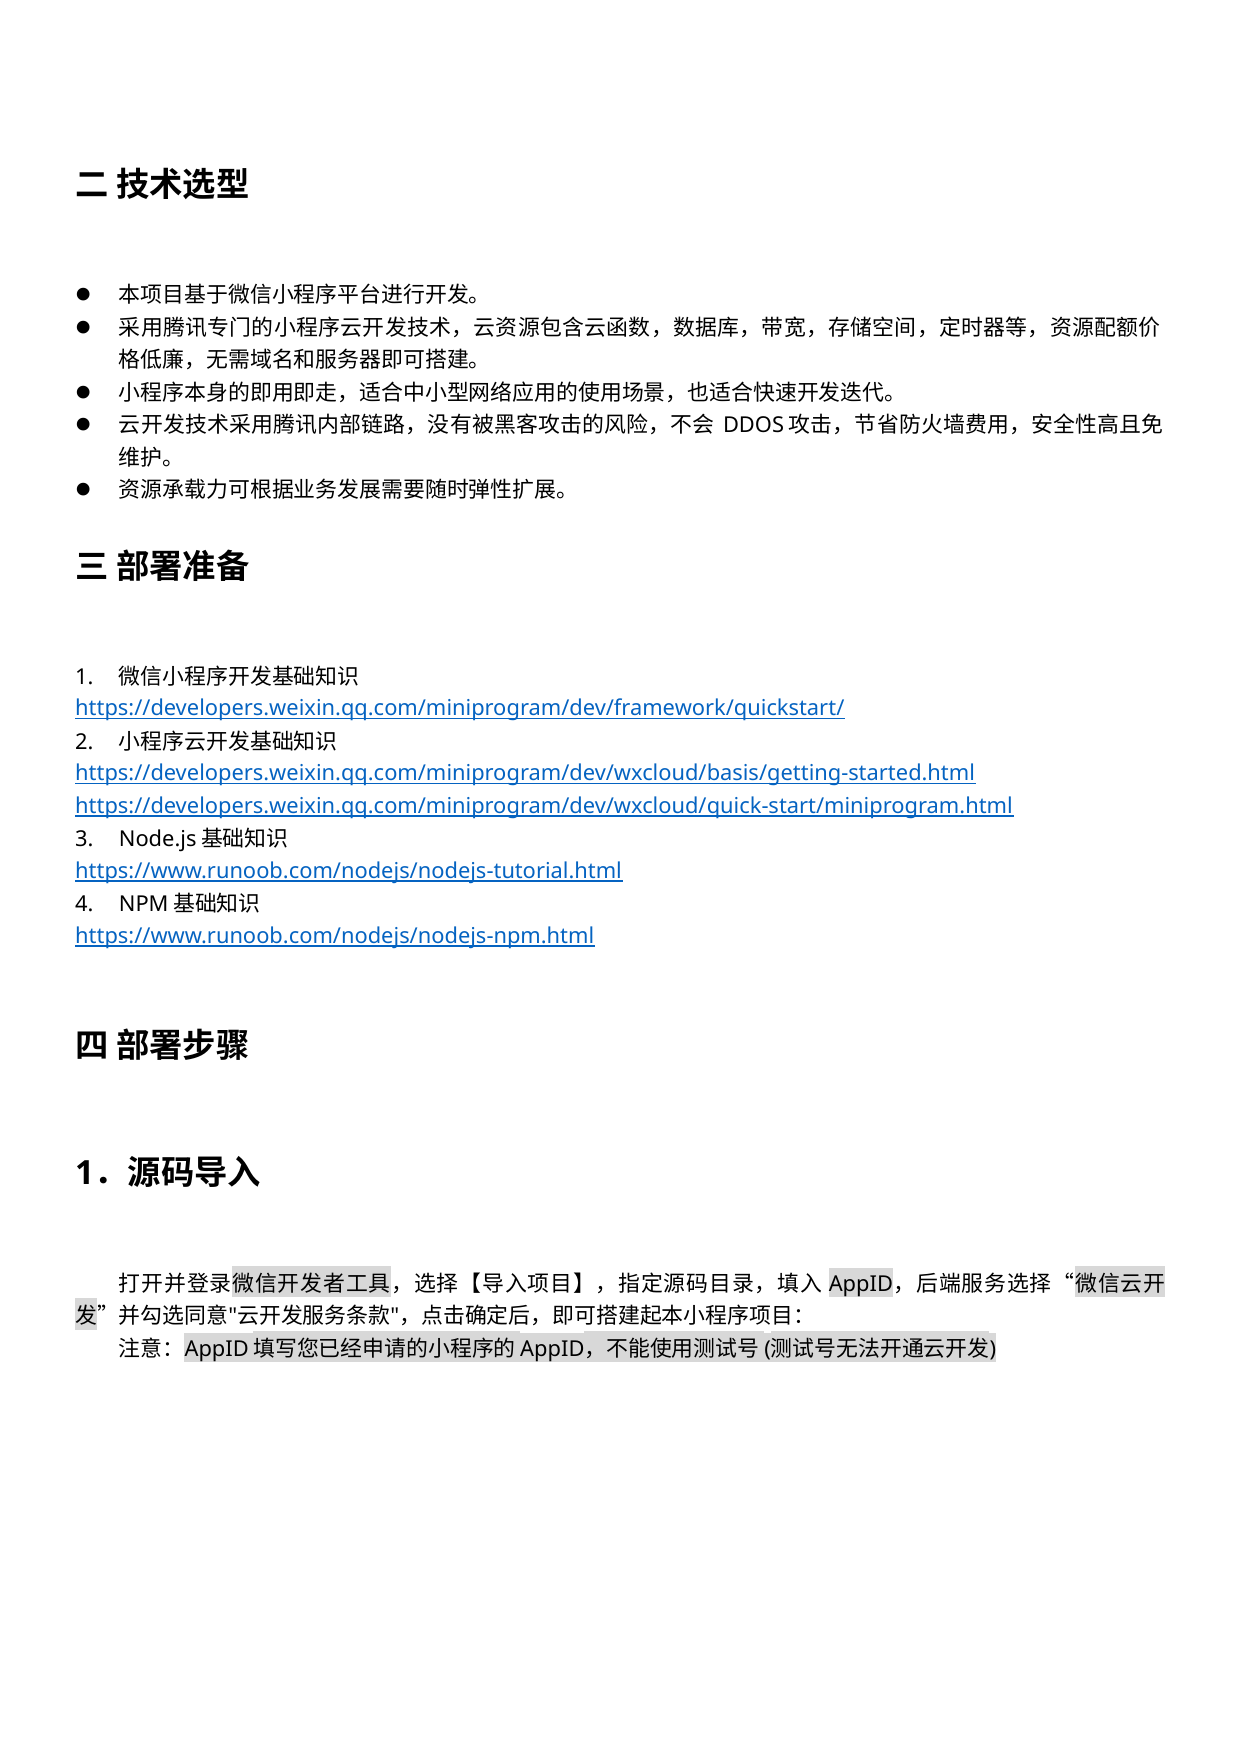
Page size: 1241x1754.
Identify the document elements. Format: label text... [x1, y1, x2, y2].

text 4. NPM基础知识 [75, 886, 1165, 918]
subtitle 三 部署准备 [75, 531, 1165, 596]
subtitle 二 技术选型 [75, 149, 1165, 214]
list 资源承载力可根据业务发展需要随时弹性扩展。 [75, 472, 1165, 504]
text 打开并登录微信开发者工具，选择【导入项目】，指定源码目录，填入 AppID，后端服务选择“微信云开发”并勾选同意"云开发服务条款"，点击确定后，即可搭建起本小程序项目： [75, 1265, 1165, 1330]
text https://www.runoob.com/nodejs/nodejs-tutorial.html [75, 853, 1165, 886]
text https://www.runoob.com/nodejs/nodejs-npm.html [75, 918, 1165, 951]
text https://developers.weixin.qq.com/miniprogram/dev/wxcloud/basis/getting-started.html [75, 756, 1165, 788]
text 注意：AppID填写您已经申请的小程序的AppID，不能使用测试号 (测试号无法开通云开发) [75, 1330, 1165, 1363]
text https://developers.weixin.qq.com/miniprogram/dev/framework/quickstart/ [75, 691, 1165, 723]
text 1. 微信小程序开发基础知识 [75, 658, 1165, 691]
list 云开发技术采用腾讯内部链路，没有被黑客攻击的风险，不会 DDOS攻击，节省防火墙费用，安全性高且免维护。 [75, 407, 1165, 472]
text 3. Node.js基础知识 [75, 821, 1165, 853]
subtitle 四 部署步骤 [75, 1011, 1165, 1076]
list 本项目基于微信小程序平台进行开发。 [75, 277, 1165, 309]
text https://developers.weixin.qq.com/miniprogram/dev/wxcloud/quick-start/miniprogram.html [75, 788, 1165, 821]
list 采用腾讯专门的小程序云开发技术，云资源包含云函数，数据库，带宽，存储空间，定时器等，资源配额价格低廉，无需域名和服务器即可搭建。 [75, 309, 1165, 374]
text 2. 小程序云开发基础知识 [75, 723, 1165, 756]
list 小程序本身的即用即走，适合中小型网络应用的使用场景，也适合快速开发迭代。 [75, 374, 1165, 407]
subtitle 1．源码导入 [75, 1138, 1165, 1203]
